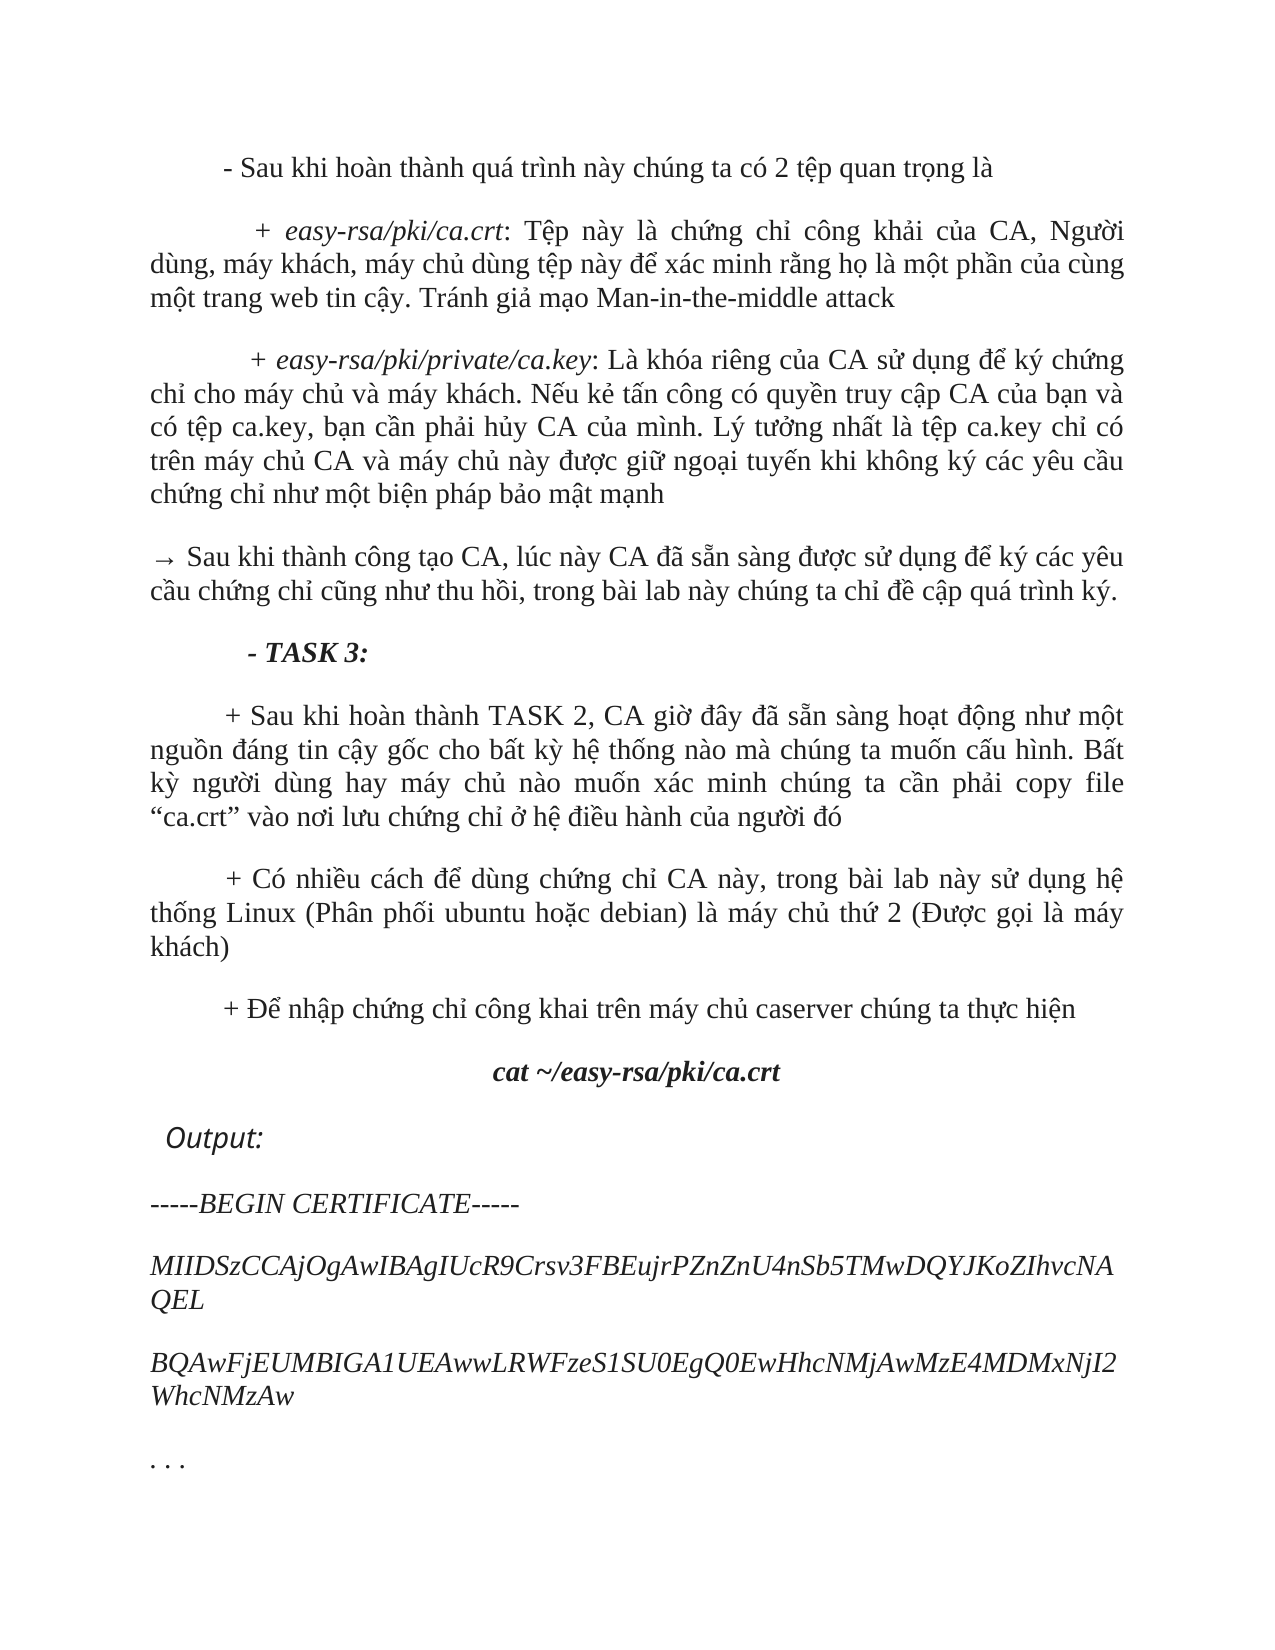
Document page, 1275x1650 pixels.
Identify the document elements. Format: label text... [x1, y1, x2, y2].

text + easy-rsa/pki/private/ca.key: Là khóa riêng của CA sử dụng để ký chứng chỉ cho máy chủ và máy khách. Nếu kẻ tấn công có quyền truy cập CA của bạn và có tệp ca.key, bạn cần phải hủy CA của mình. Lý tưởng nhất là tệp ca.key chỉ có trên máy chủ CA và máy chủ này được giữ ngoại tuyến khi không ký các yêu cầu chứng chỉ như một biện pháp bảo mật mạnh [150, 342, 1125, 510]
text . . . [150, 1441, 1125, 1474]
text + Sau khi hoàn thành TASK 2, CA giờ đây đã sẵn sàng hoạt động như một nguồn đáng tin cậy gốc cho bất kỳ hệ thống nào mà chúng ta muốn cấu hình. Bất kỳ người dùng hay máy chủ nào muốn xác minh chúng ta cần phải copy file “ca.crt” vào nơi lưu chứng chỉ ở hệ điều hành của người đó [150, 698, 1125, 832]
text - TASK 3: [150, 636, 1125, 669]
text + easy-rsa/pki/ca.crt: Tệp này là chứng chỉ công khải của CA, Người dùng, máy khách, máy chủ dùng tệp này để xác minh rằng họ là một phần của cùng một trang web tin cậy. Tránh giả mạo Man-in-the-middle attack [150, 213, 1125, 313]
text BQAwFjEUMBIGA1UEAwwLRWFzeS1SU0EgQ0EwHhcNMjAwMzE4MDMxNjI2WhcNMzAw [150, 1345, 1125, 1412]
text + Có nhiều cách để dùng chứng chỉ CA này, trong bài lab này sử dụng hệ thống Linux (Phân phối ubuntu hoặc debian) là máy chủ thứ 2 (Được gọi là máy khách) [150, 862, 1125, 962]
text -----BEGIN CERTIFICATE----- [150, 1186, 1125, 1219]
text → Sau khi thành công tạo CA, lúc này CA đã sẵn sàng được sử dụng để ký các yêu cầu chứng chỉ cũng như thu hồi, trong bài lab này chúng ta chỉ đề cập quá trình ký. [150, 539, 1125, 606]
text MIIDSzCCAjOgAwIBAgIUcR9Crsv3FBEujrPZnZnU4nSb5TMwDQYJKoZIhvcNAQEL [150, 1248, 1125, 1316]
text cat ~/easy-rsa/pki/ca.crt [150, 1054, 1125, 1088]
text Output: [150, 1117, 1125, 1157]
text + Để nhập chứng chỉ công khai trên máy chủ caserver chúng ta thực hiện [150, 991, 1125, 1025]
text - Sau khi hoàn thành quá trình này chúng ta có 2 tệp quan trọng là [150, 150, 1125, 183]
